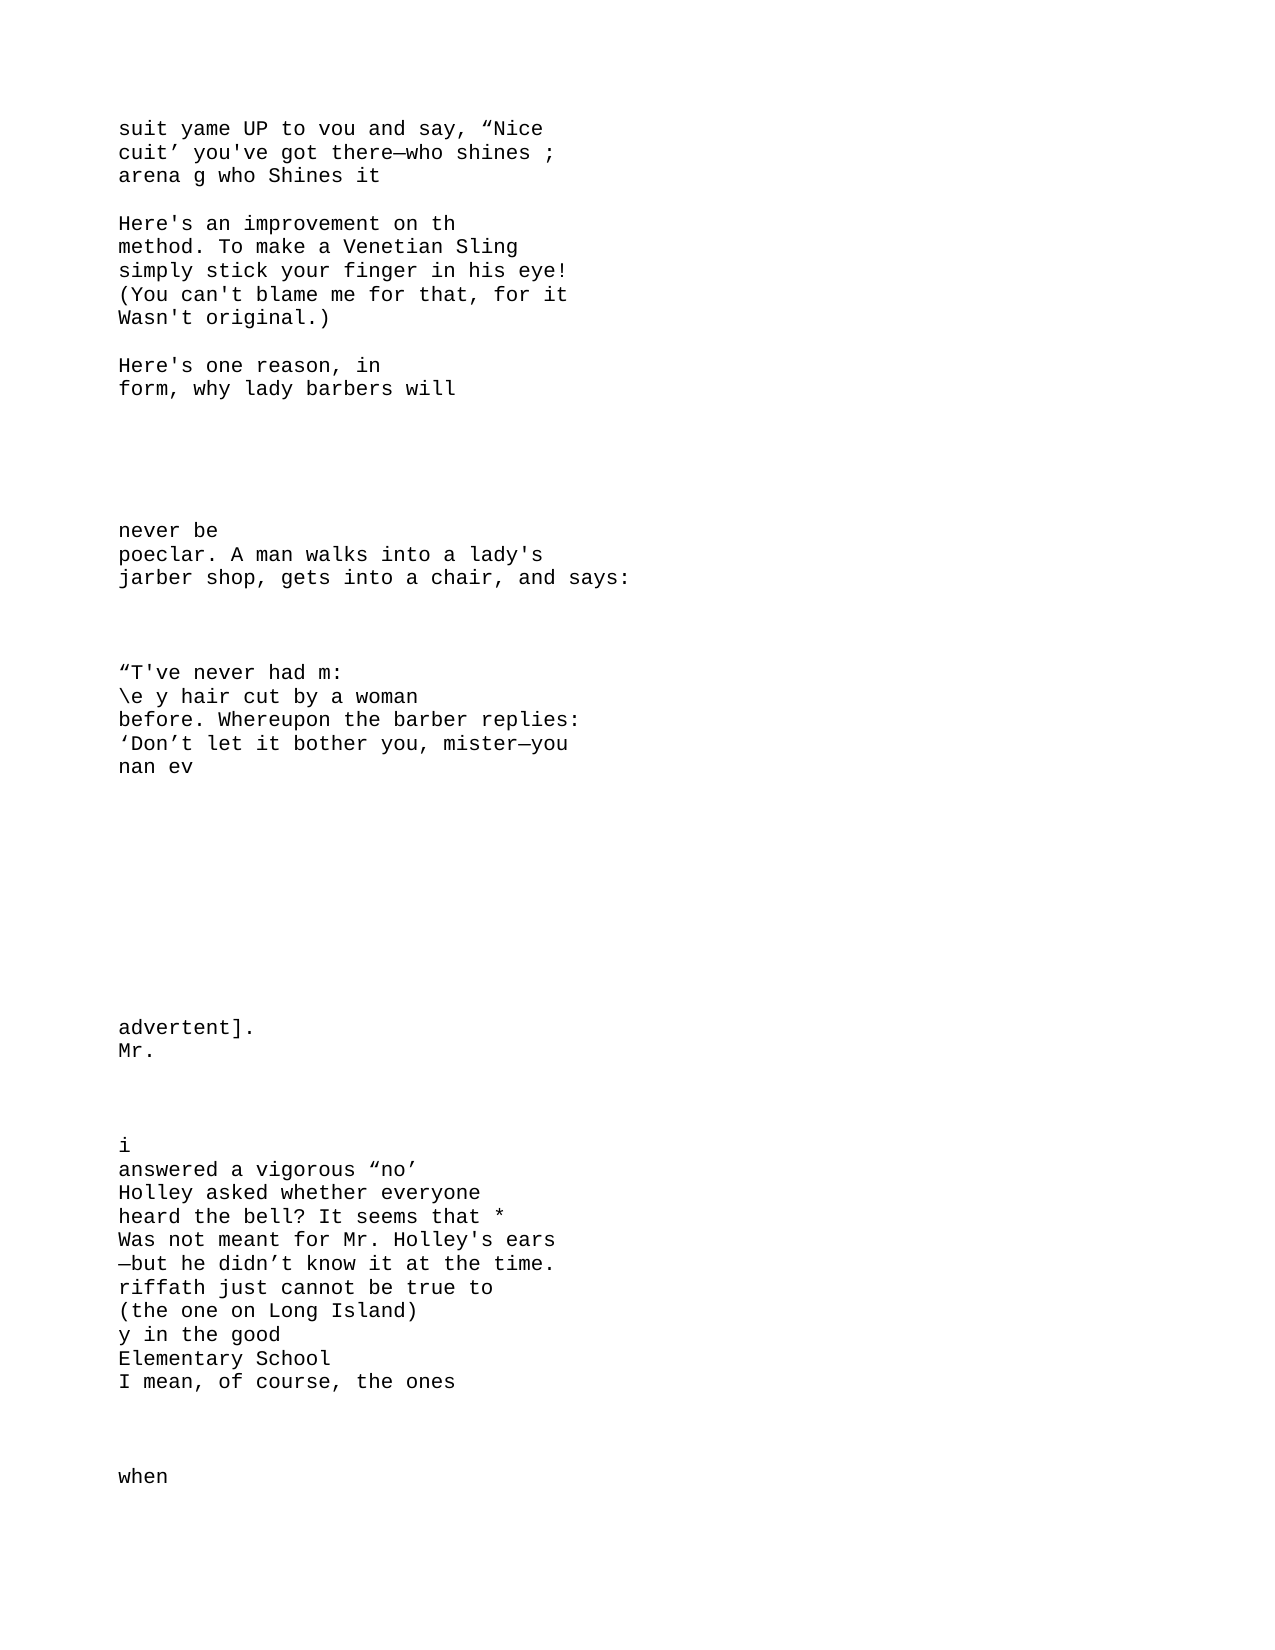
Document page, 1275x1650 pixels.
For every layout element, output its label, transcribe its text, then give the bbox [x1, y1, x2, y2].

text \e y hair cut by a woman [118, 686, 1157, 709]
text Was not meant for Mr. Holley's ears [118, 1229, 1157, 1253]
text Elementary School [118, 1348, 1157, 1371]
text Wasn't original.) [118, 307, 1157, 331]
text arena g who Shines it [118, 165, 1157, 189]
text heard the bell? It seems that * [118, 1206, 1157, 1229]
text —but he didn’t know it at the time. [118, 1253, 1157, 1277]
text simply stick your finger in his eye! [118, 260, 1157, 284]
text Holley asked whether everyone [118, 1182, 1157, 1206]
text Mr. [118, 1040, 1157, 1064]
text riffath just cannot be true to [118, 1277, 1157, 1300]
text nan ev [118, 757, 1157, 780]
text (the one on Long Island) [118, 1300, 1157, 1324]
text (You can't blame me for that, for it [118, 284, 1157, 307]
text y in the good [118, 1324, 1157, 1348]
text suit yame UP to vou and say, “Nice [118, 118, 1157, 142]
text jarber shop, gets into a chair, and says: [118, 567, 1157, 591]
text Here's one reason, in [118, 354, 1157, 378]
text before. Whereupon the barber replies: [118, 709, 1157, 733]
text answered a vigorous “no’ [118, 1158, 1157, 1182]
text method. To make a Venetian Sling [118, 236, 1157, 260]
text ‘Don’t let it bother you, mister—you [118, 733, 1157, 757]
text when [118, 1466, 1157, 1489]
text I mean, of course, the ones [118, 1371, 1157, 1395]
text “T've never had m: [118, 662, 1157, 686]
text Here's an improvement on th [118, 213, 1157, 236]
text i [118, 1135, 1157, 1158]
text advertent]. [118, 1017, 1157, 1040]
text never be [118, 520, 1157, 544]
text form, why lady barbers will [118, 378, 1157, 402]
text poeclar. A man walks into a lady's [118, 544, 1157, 567]
text cuit’ you've got there—who shines ; [118, 142, 1157, 165]
